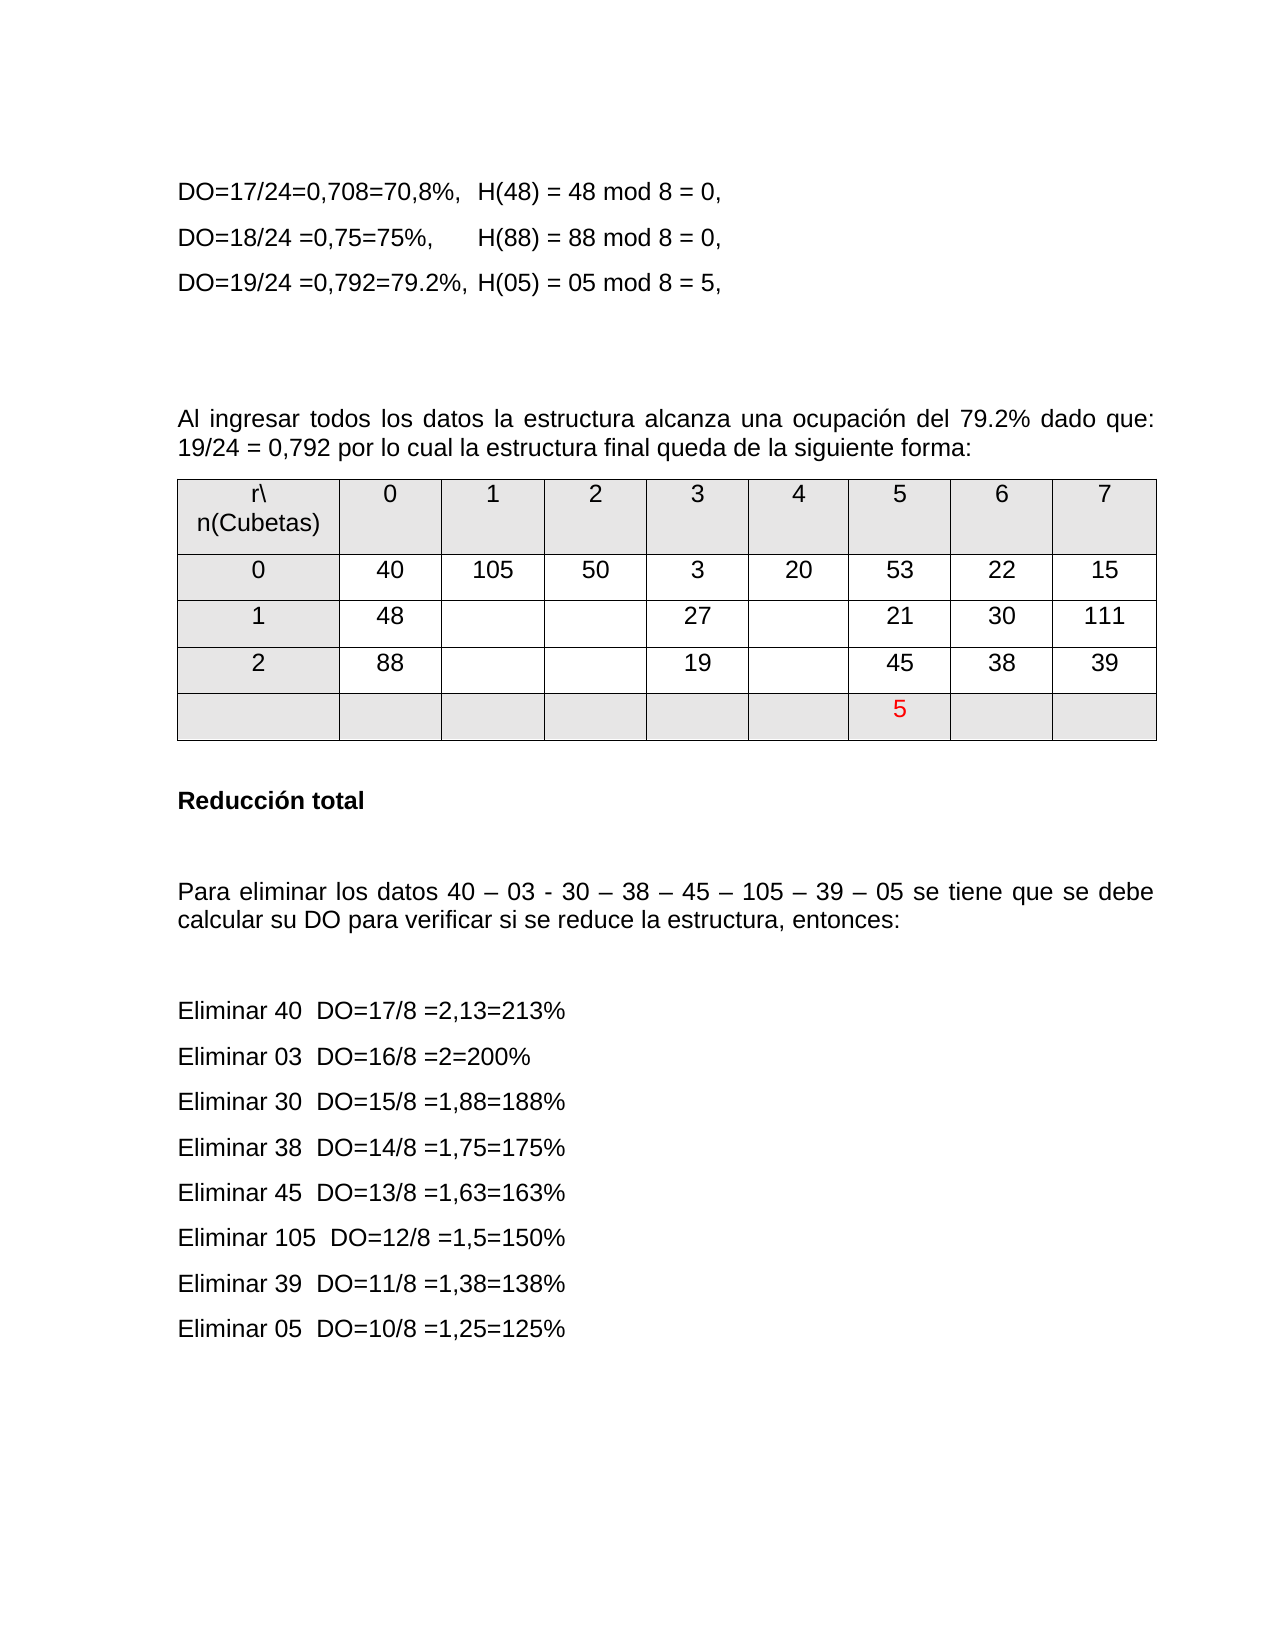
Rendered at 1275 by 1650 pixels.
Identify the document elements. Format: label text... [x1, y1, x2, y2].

table_cell [647, 694, 748, 739]
text Eliminar 38 DO=14/8 =1,75=175% [177, 1133, 1157, 1161]
table_cell [442, 601, 544, 647]
table_cell 111 [1053, 601, 1156, 647]
text Eliminar 30 DO=15/8 =1,88=188% [177, 1087, 1157, 1116]
table_cell [178, 694, 339, 739]
table_cell [545, 601, 646, 647]
table_cell 22 [951, 555, 1052, 600]
table_cell 53 [849, 555, 950, 600]
table_header 3 [647, 480, 748, 554]
table_cell [442, 648, 544, 693]
table_header 2 [545, 480, 646, 554]
table_cell 5 [849, 694, 950, 739]
table_cell [749, 694, 848, 739]
table_header 7 [1053, 480, 1156, 554]
table_cell 20 [749, 555, 848, 600]
table_cell [545, 648, 646, 693]
text Eliminar 03 DO=16/8 =2=200% [177, 1042, 1157, 1071]
table_cell 88 [340, 648, 441, 693]
text DO=18/24 =0,75=75%, H(88) = 88 mod 8 = 0, [177, 223, 1157, 251]
table_cell [340, 694, 441, 739]
text DO=17/24=0,708=70,8%, H(48) = 48 mod 8 = 0, [177, 177, 1157, 206]
table_cell 21 [849, 601, 950, 647]
table_cell [951, 694, 1052, 739]
table_cell 1 [178, 601, 339, 647]
table_cell 3 [647, 555, 748, 600]
table_cell [442, 694, 544, 739]
table_cell [545, 694, 646, 739]
table_header r\n(Cubetas) [178, 480, 339, 554]
table_cell 30 [951, 601, 1052, 647]
text Eliminar 105 DO=12/8 =1,5=150% [177, 1223, 1157, 1252]
table_cell 27 [647, 601, 748, 647]
table_header 1 [442, 480, 544, 554]
text Eliminar 40 DO=17/8 =2,13=213% [177, 996, 1157, 1025]
text DO=19/24 =0,792=79.2%, H(05) = 05 mod 8 = 5, [177, 268, 1157, 297]
table_cell [1053, 694, 1156, 739]
text Eliminar 39 DO=11/8 =1,38=138% [177, 1269, 1157, 1298]
text Para eliminar los datos 40 – 03 - 30 – 38 – 45 – 105 – 39 – 05 se tiene que se debe calcular su DO para verificar si se reduce la estructura, entonces: [177, 877, 1157, 934]
table_cell 48 [340, 601, 441, 647]
table_cell 45 [849, 648, 950, 693]
table_header 4 [749, 480, 848, 554]
text Eliminar 05 DO=10/8 =1,25=125% [177, 1314, 1157, 1343]
table_cell 0 [178, 555, 339, 600]
table_cell 19 [647, 648, 748, 693]
table_cell 39 [1053, 648, 1156, 693]
table_header 0 [340, 480, 441, 554]
table_cell 2 [178, 648, 339, 693]
table_cell 15 [1053, 555, 1156, 600]
table_cell 38 [951, 648, 1052, 693]
table_header 6 [951, 480, 1052, 554]
table_cell 40 [340, 555, 441, 600]
table_header 5 [849, 480, 950, 554]
table_cell [749, 601, 848, 647]
text Reducción total [177, 786, 1157, 815]
table_cell 105 [442, 555, 544, 600]
text Eliminar 45 DO=13/8 =1,63=163% [177, 1178, 1157, 1207]
table_cell 50 [545, 555, 646, 600]
table_cell [749, 648, 848, 693]
text Al ingresar todos los datos la estructura alcanza una ocupación del 79.2% dado que: 19/24 = 0,792 por lo cual la estructura final queda de la siguiente forma: [177, 404, 1157, 462]
